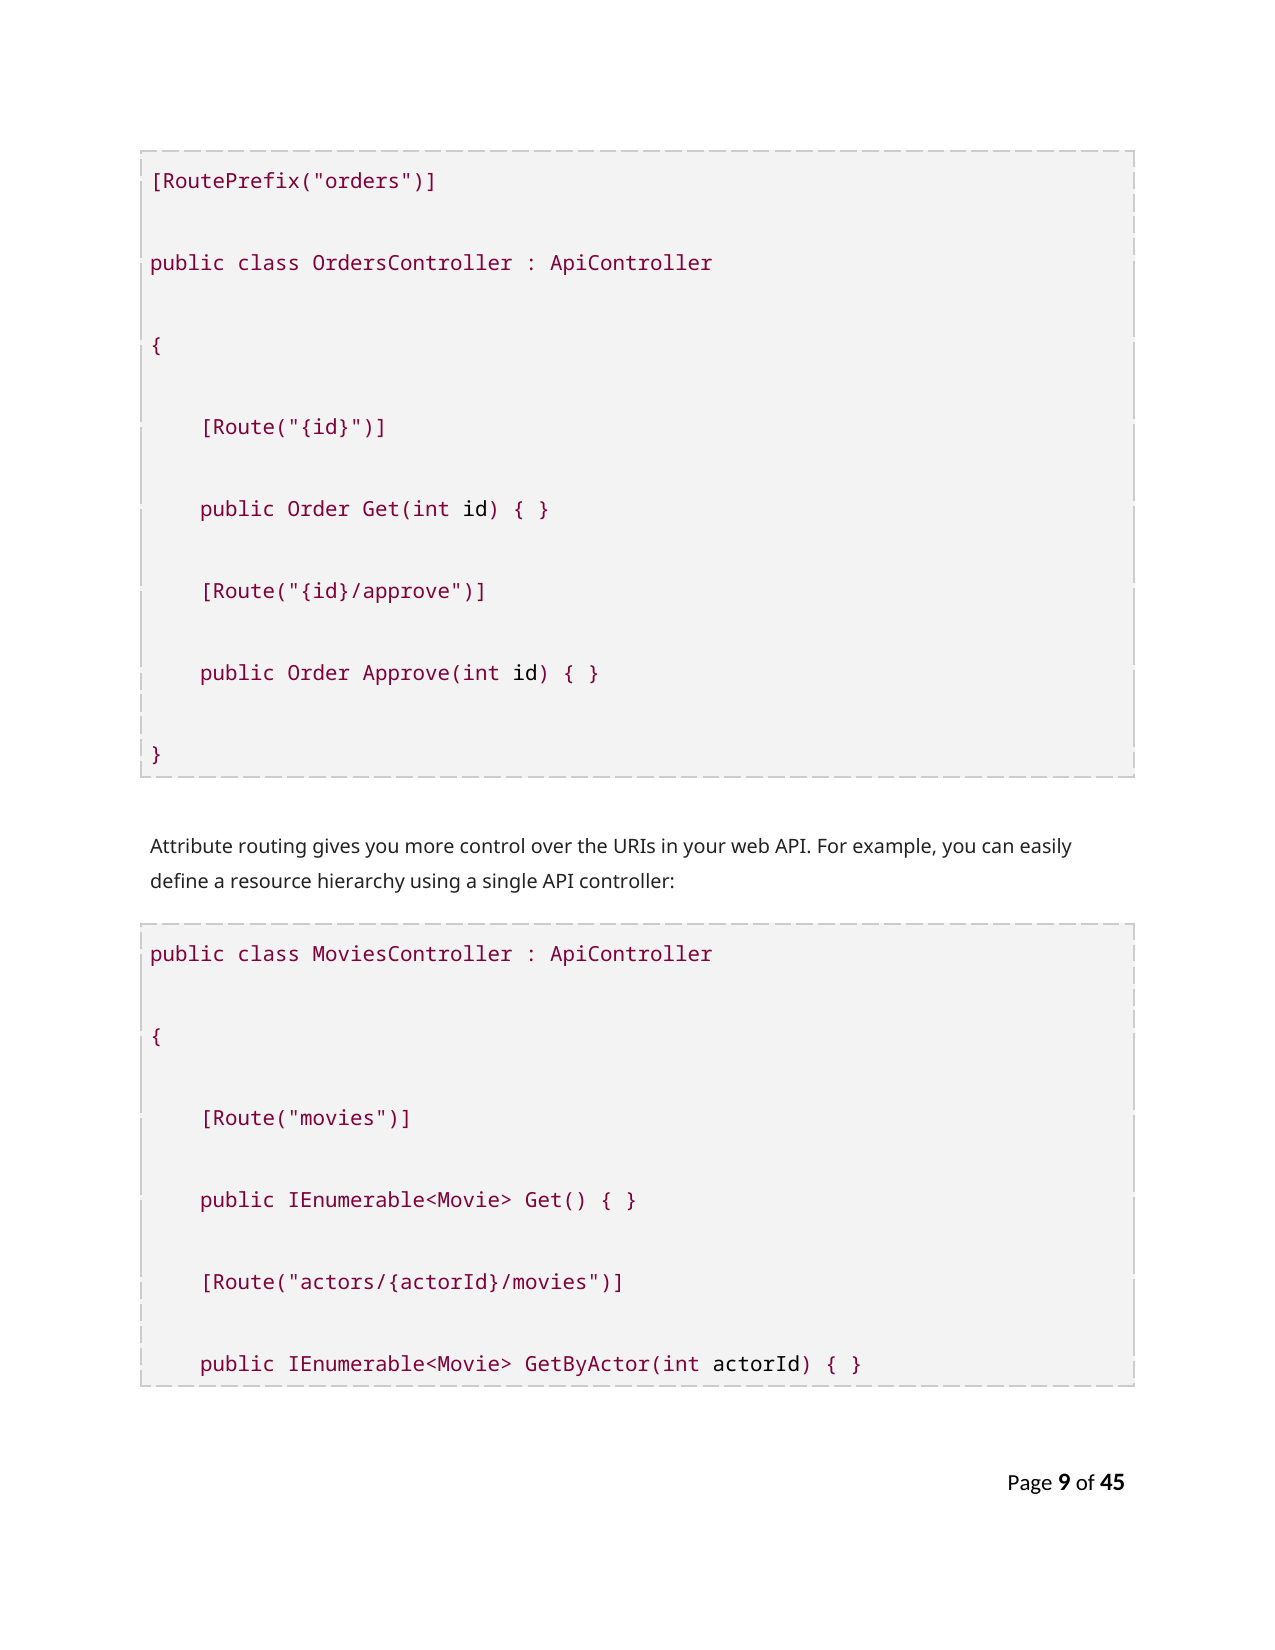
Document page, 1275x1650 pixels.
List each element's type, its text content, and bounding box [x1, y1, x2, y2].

text public Order Get(int id) { } [140, 477, 1135, 522]
text [Route("movies")] [140, 1087, 1135, 1132]
text public Order Approve(int id) { } [140, 641, 1135, 686]
text { [140, 1005, 1135, 1050]
text public IEnumerable<Movie> Get() { } [140, 1168, 1135, 1213]
text public IEnumerable<Movie> GetByActor(int actorId) { } [140, 1332, 1135, 1387]
text Attribute routing gives you more control over the URIs in your web API. For example, you can easily define a resource hierarchy using a single API controller: [150, 825, 1125, 895]
text { [140, 314, 1135, 359]
text public class OrdersController : ApiController [140, 232, 1135, 277]
text [Route("{id}")] [140, 396, 1135, 441]
text } [140, 723, 1135, 778]
text [Route("actors/{actorId}/movies")] [140, 1250, 1135, 1295]
text [Route("{id}/approve")] [140, 559, 1135, 604]
text [RoutePrefix("orders")] [140, 150, 1135, 195]
text public class MoviesController : ApiController [140, 923, 1135, 968]
